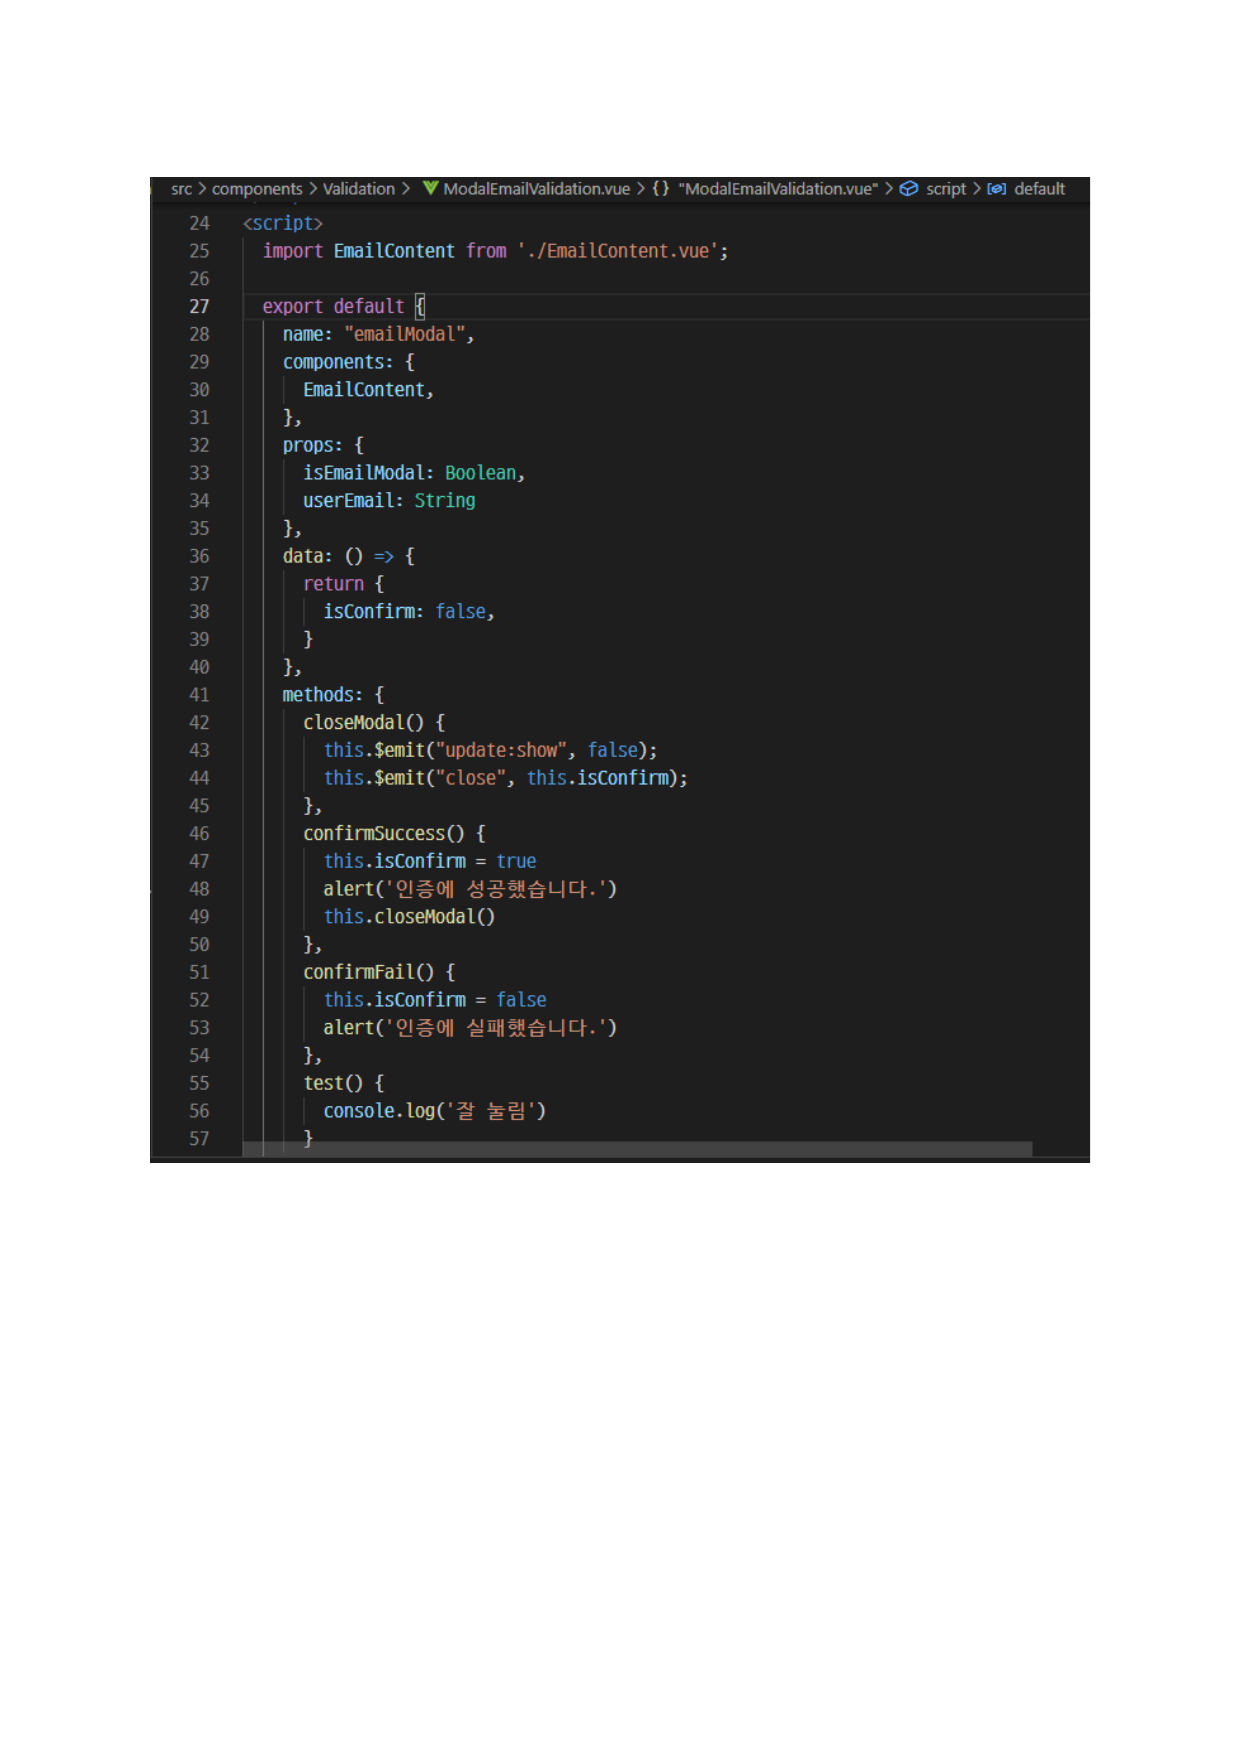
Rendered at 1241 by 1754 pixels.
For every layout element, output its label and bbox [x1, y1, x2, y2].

picture [150, 177, 1091, 1163]
